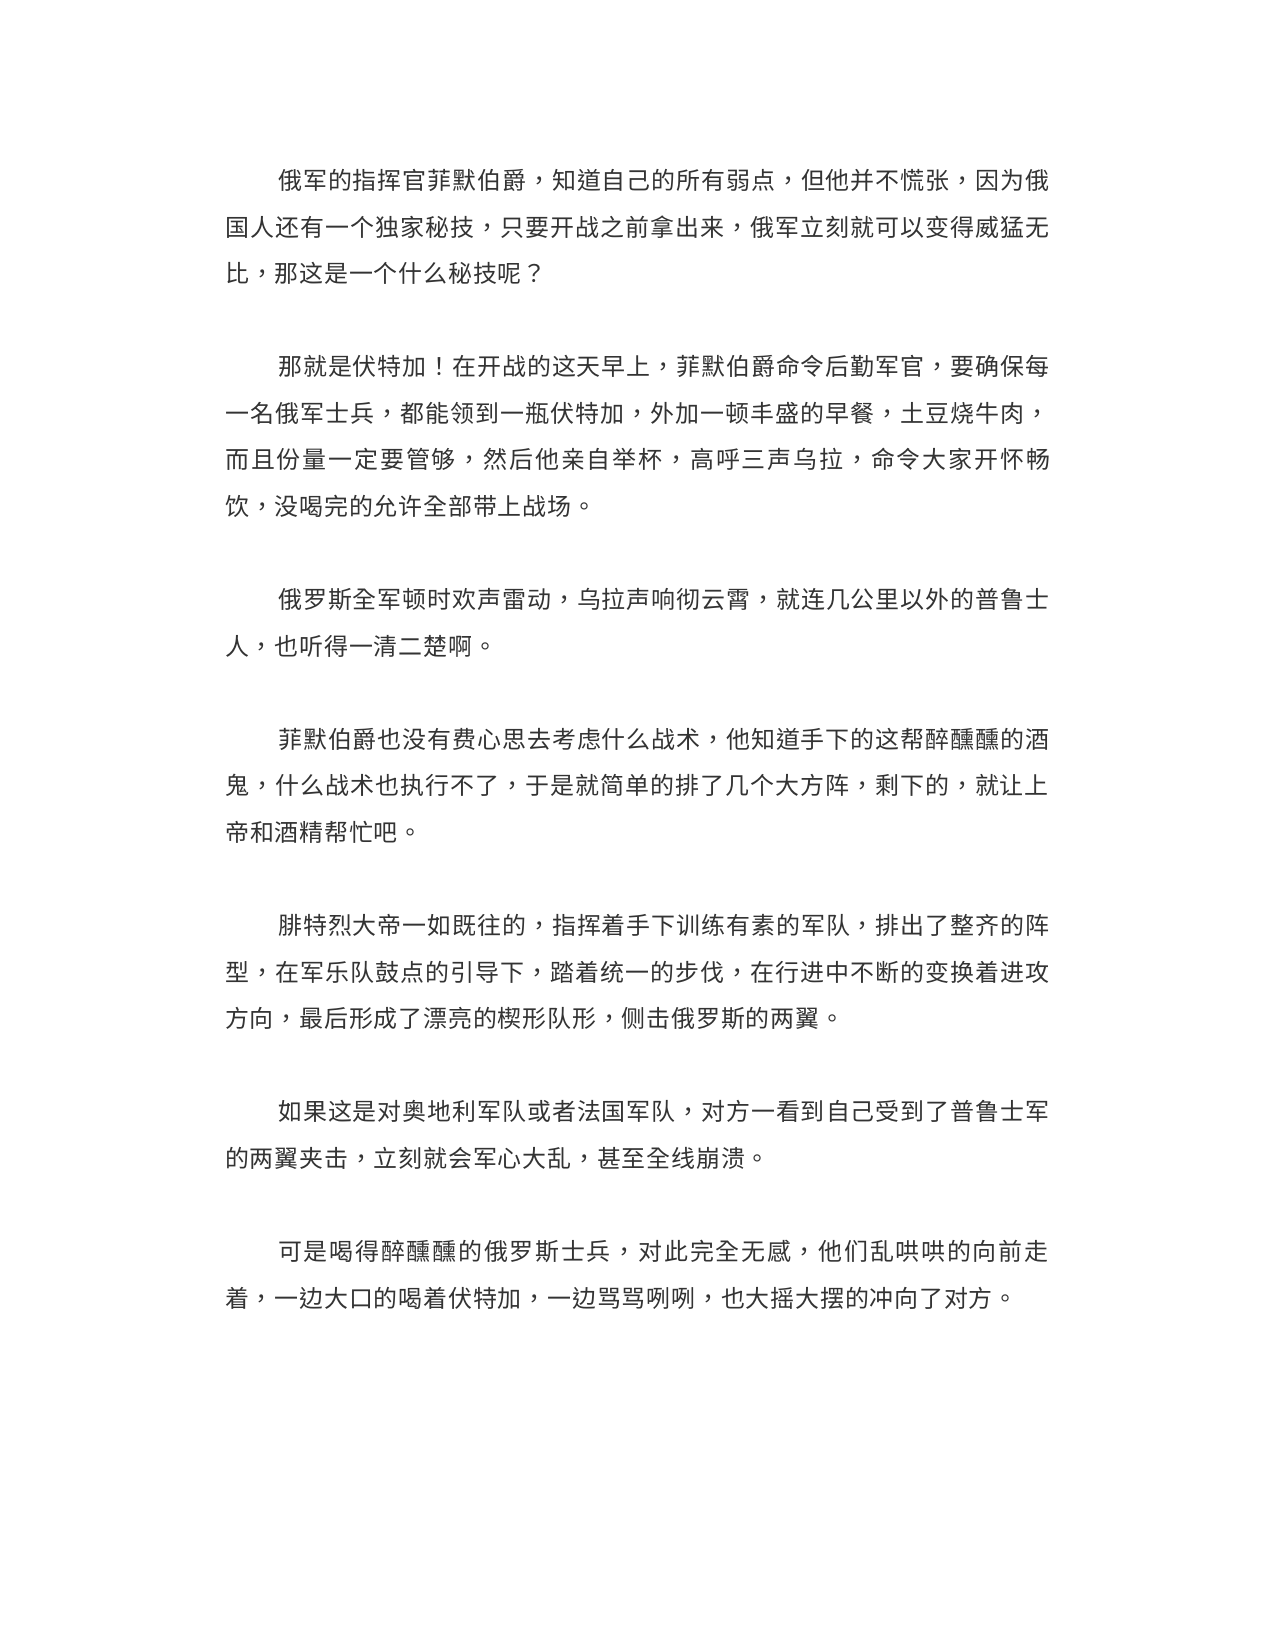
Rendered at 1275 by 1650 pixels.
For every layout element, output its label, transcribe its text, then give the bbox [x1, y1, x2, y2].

text 俄军的指挥官菲默伯爵，知道自己的所有弱点，但他并不慌张，因为俄国人还有一个独家秘技，只要开战之前拿出来，俄军立刻就可以变得威猛无比，那这是一个什么秘技呢？ [225, 150, 1050, 289]
text 菲默伯爵也没有费心思去考虑什么战术，他知道手下的这帮醉醺醺的酒鬼，什么战术也执行不了，于是就简单的排了几个大方阵，剩下的，就让上帝和酒精帮忙吧。 [225, 709, 1050, 848]
text 俄罗斯全军顿时欢声雷动，乌拉声响彻云霄，就连几公里以外的普鲁士人，也听得一清二楚啊。 [225, 569, 1050, 662]
text 那就是伏特加！在开战的这天早上，菲默伯爵命令后勤军官，要确保每一名俄军士兵，都能领到一瓶伏特加，外加一顿丰盛的早餐，土豆烧牛肉，而且份量一定要管够，然后他亲自举杯，高呼三声乌拉，命令大家开怀畅饮，没喝完的允许全部带上战场。 [225, 336, 1050, 522]
text 如果这是对奥地利军队或者法国军队，对方一看到自己受到了普鲁士军的两翼夹击，立刻就会军心大乱，甚至全线崩溃。 [225, 1081, 1050, 1174]
text 腓特烈大帝一如既往的，指挥着手下训练有素的军队，排出了整齐的阵型，在军乐队鼓点的引导下，踏着统一的步伐，在行进中不断的变换着进攻方向，最后形成了漂亮的楔形队形，侧击俄罗斯的两翼。 [225, 895, 1050, 1034]
text 可是喝得醉醺醺的俄罗斯士兵，对此完全无感，他们乱哄哄的向前走着，一边大口的喝着伏特加，一边骂骂咧咧，也大摇大摆的冲向了对方。 [225, 1221, 1050, 1314]
